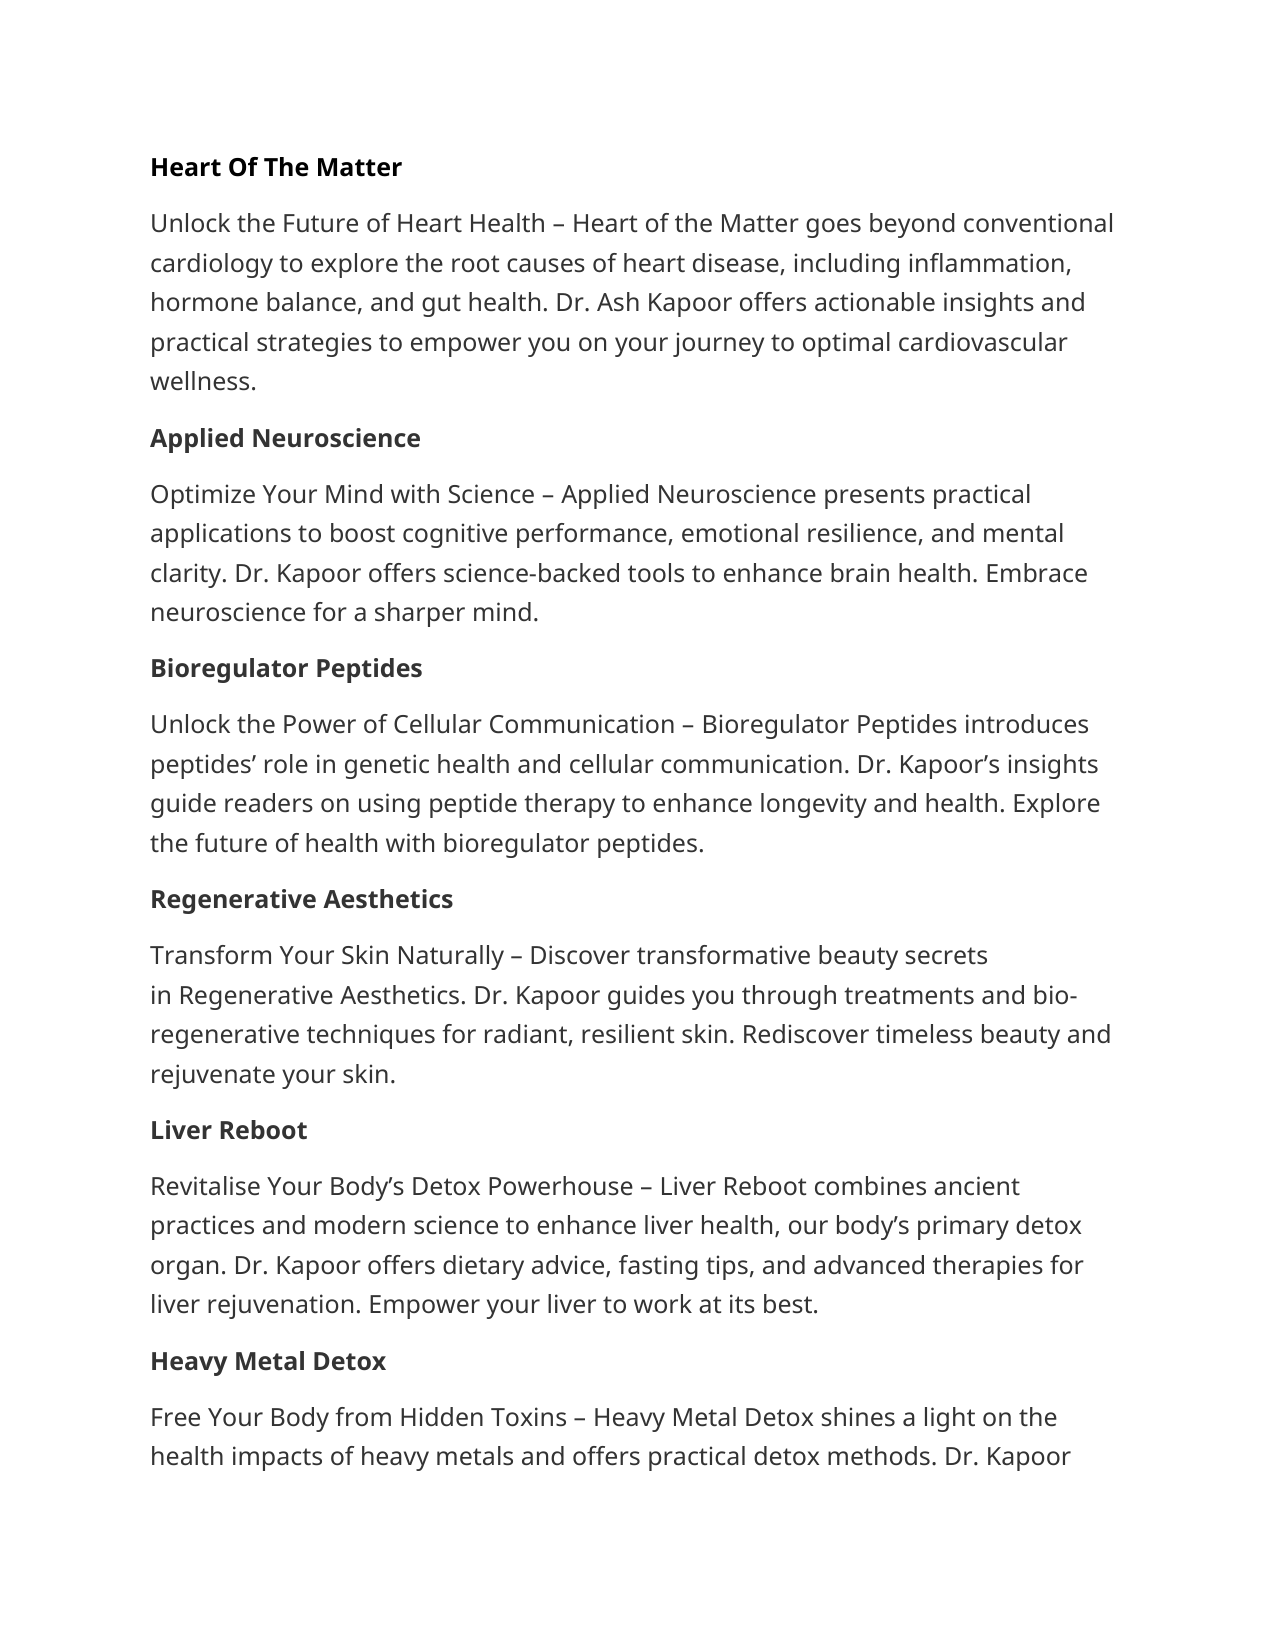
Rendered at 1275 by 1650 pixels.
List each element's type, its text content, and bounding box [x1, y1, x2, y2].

text Revitalise Your Body’s Detox Powerhouse – Liver Reboot combines ancient practices and modern science to enhance liver health, our body’s primary detox organ. Dr. Kapoor offers dietary advice, fasting tips, and advanced therapies for liver rejuvenation. Empower your liver to work at its best. [150, 1168, 1125, 1321]
text Bioregulator Peptides [150, 651, 1125, 685]
text Regenerative Aesthetics [150, 882, 1125, 916]
text Unlock the Power of Cellular Communication – Bioregulator Peptides introduces peptides’ role in genetic health and cellular communication. Dr. Kapoor’s insights guide readers on using peptide therapy to enhance longevity and health. Explore the future of health with bioregulator peptides. [150, 707, 1125, 859]
text Applied Neuroscience [150, 420, 1125, 454]
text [150, 1399, 1125, 1473]
text Optimize Your Mind with Science – Applied Neuroscience presents practical applications to boost cognitive performance, emotional resilience, and mental clarity. Dr. Kapoor offers science-backed tools to enhance brain health. Embrace neuroscience for a sharper mind. [150, 476, 1125, 629]
text Liver Reboot [150, 1112, 1125, 1146]
text Heart Of The Matter [150, 150, 1125, 184]
text Transform Your Skin Naturally – Discover transformative beauty secrets in Regenerative Aesthetics. Dr. Kapoor guides you through treatments and bio-regenerative techniques for radiant, resilient skin. Rediscover timeless beauty and rejuvenate your skin. [150, 938, 1125, 1090]
text Heavy Metal Detox [150, 1343, 1125, 1377]
text Unlock the Future of Heart Health – Heart of the Matter goes beyond conventional cardiology to explore the root causes of heart disease, including inflammation, hormone balance, and gut health. Dr. Ash Kapoor offers actionable insights and practical strategies to empower you on your journey to optimal cardiovascular wellness. [150, 206, 1125, 398]
